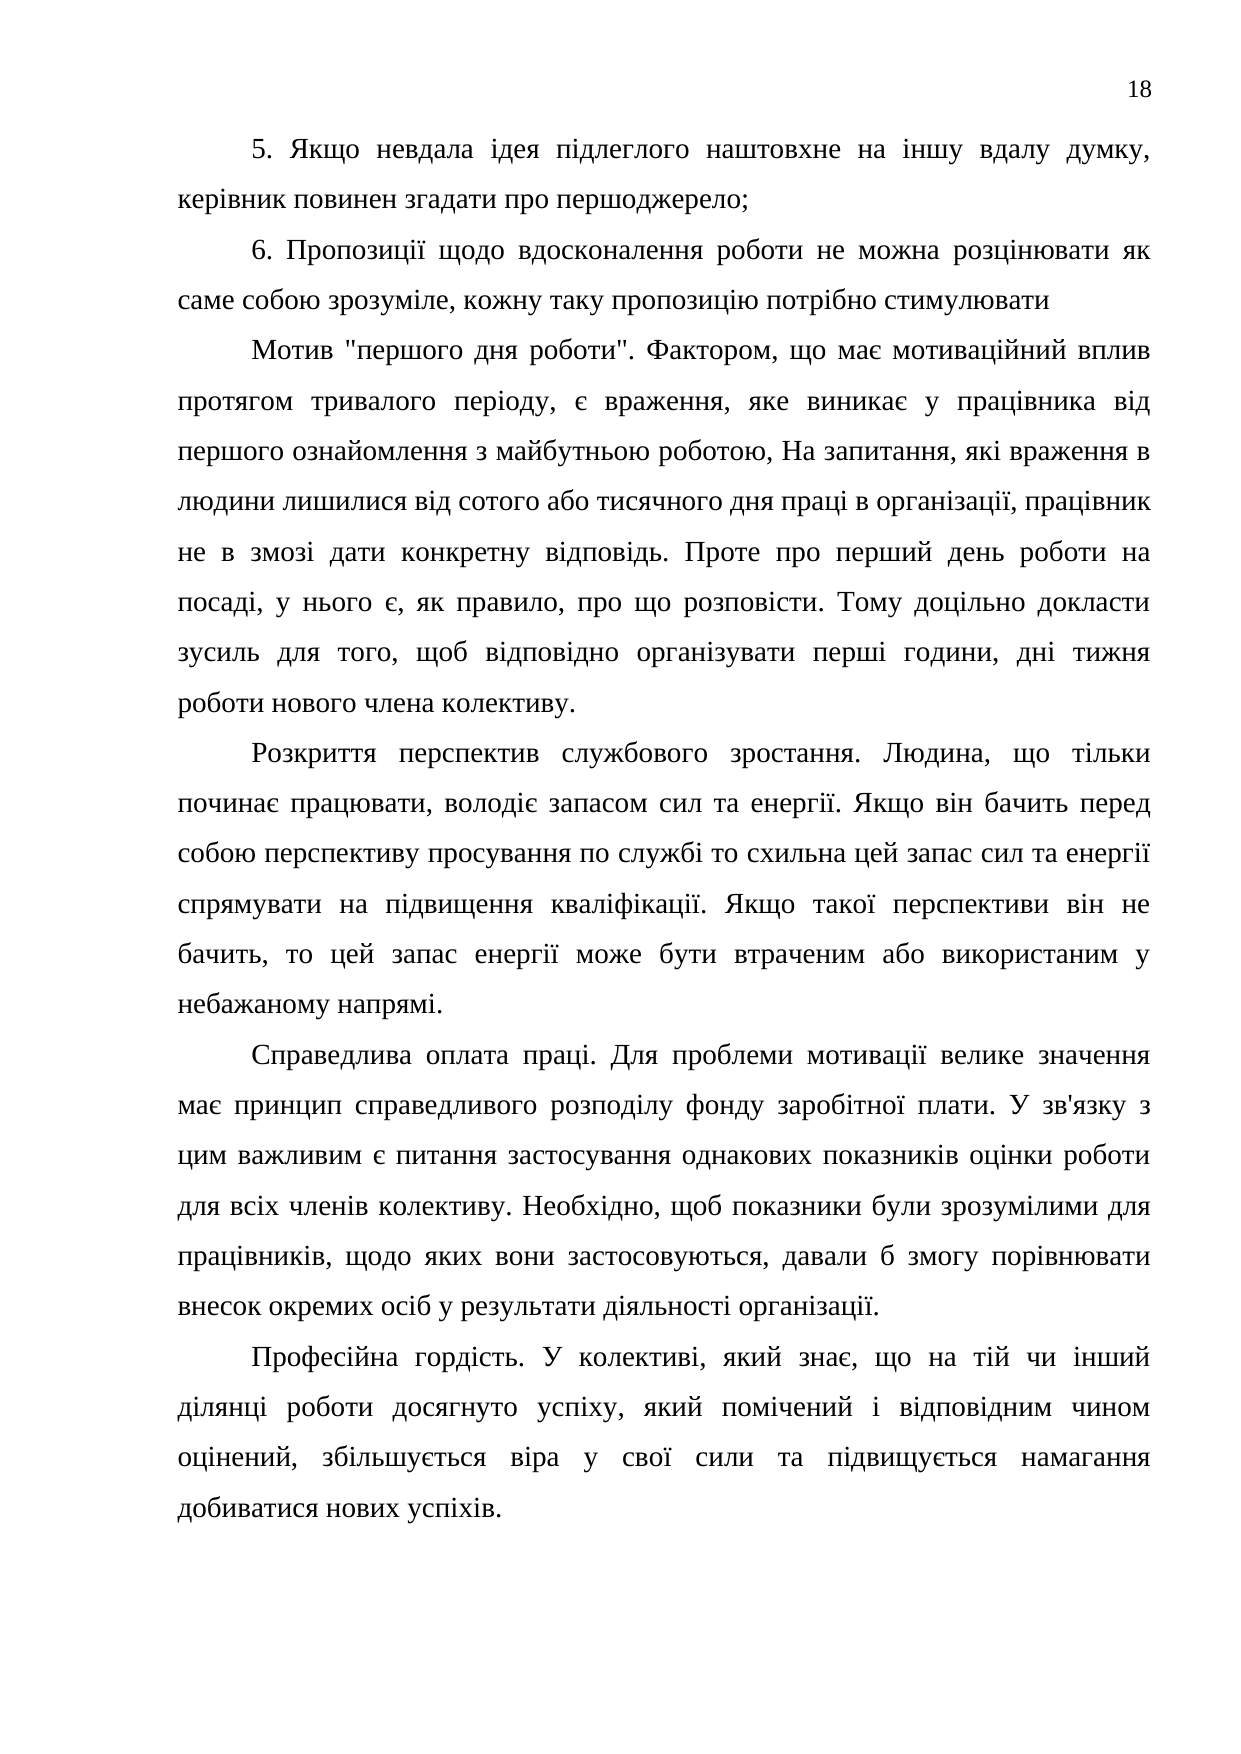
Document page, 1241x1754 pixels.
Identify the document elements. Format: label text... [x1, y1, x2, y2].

text 6. Пропозиції щодо вдосконалення роботи не можна розцінювати як саме собою зрозуміле, кожну таку пропозицію потрібно стимулювати [177, 232, 1152, 316]
text Професійна гордість. У колективі, який знає, що на тій чи інший ділянці роботи досягнуто успіху, який помічений і відповідним чином оцінений, збільшується віра у свої сили та підвищується намагання добиватися нових успіхів. [177, 1339, 1152, 1523]
text 5. Якщо невдала ідея підлеглого наштовхне на іншу вдалу думку, керівник повинен згадати про першоджерело; [177, 131, 1152, 215]
text Справедлива оплата праці. Для проблеми мотивації велике значення має принцип справедливого розподілу фонду заробітної плати. У зв'язку з цим важливим є питання застосування однакових показників оцінки роботи для всіх членів колективу. Необхідно, щоб показники були зрозумілими для працівників, щодо яких вони застосовуються, давали б змогу порівнювати внесок окремих осіб у результати діяльності організації. [177, 1037, 1152, 1322]
text Мотив "першого дня роботи". Фактором, що має мотиваційний вплив протягом тривалого періоду, є враження, яке виникає у працівника від першого ознайомлення з майбутньою роботою, На запитання, які враження в людини лишилися від сотого або тисячного дня праці в організації, працівник не в змозі дати конкретну відповідь. Проте про перший день роботи на посаді, у нього є, як правило, про що розповісти. Тому доцільно докласти зусиль для того, щоб відповідно організувати перші години, дні тижня роботи нового члена колективу. [177, 332, 1152, 718]
text Розкриття перспектив службового зростання. Людина, що тільки починає працювати, володіє запасом сил та енергії. Якщо він бачить перед собою перспективу просування по службі то схильна цей запас сил та енергії спрямувати на підвищення кваліфікації. Якщо такої перспективи він не бачить, то цей запас енергії може бути втраченим або використаним у небажаному напрямі. [177, 735, 1152, 1020]
